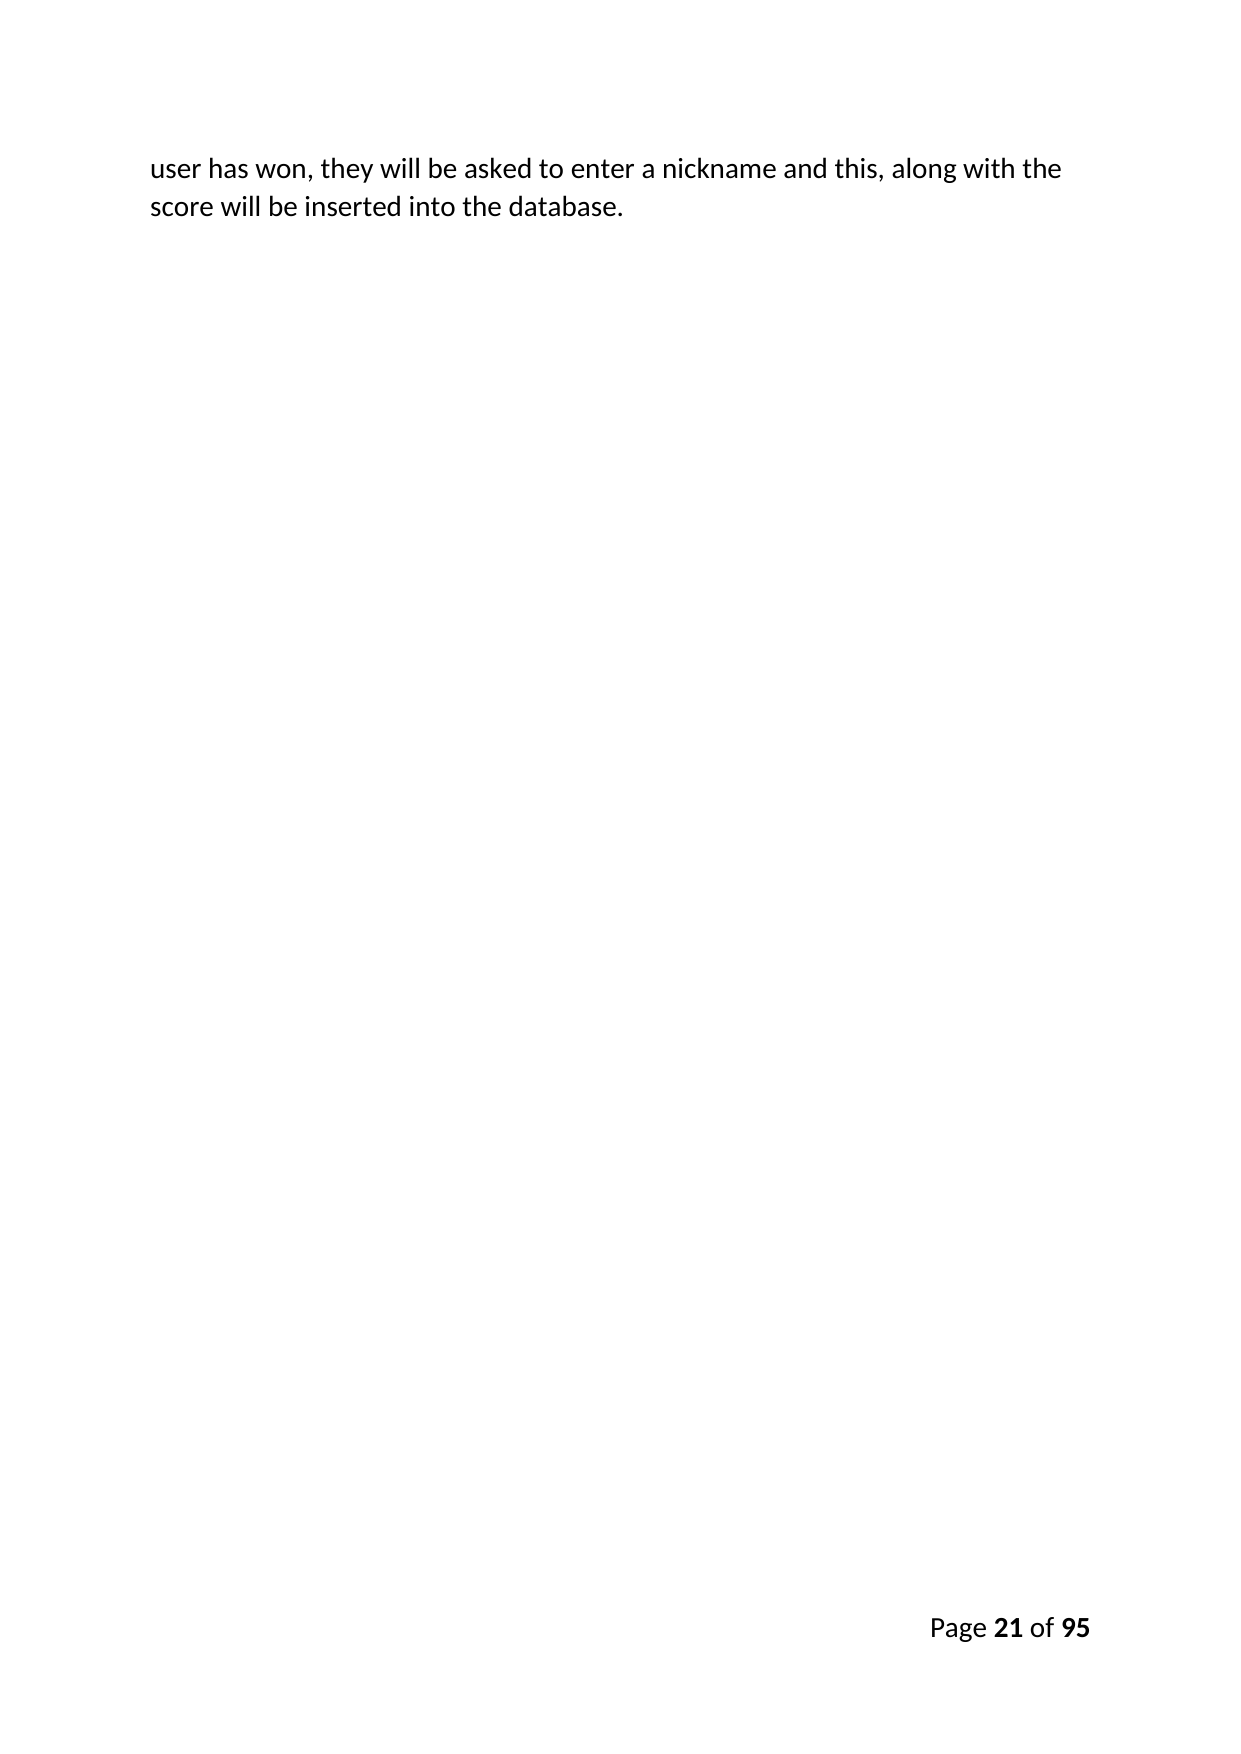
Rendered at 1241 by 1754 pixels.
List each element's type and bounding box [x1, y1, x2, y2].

text [150, 150, 1090, 224]
